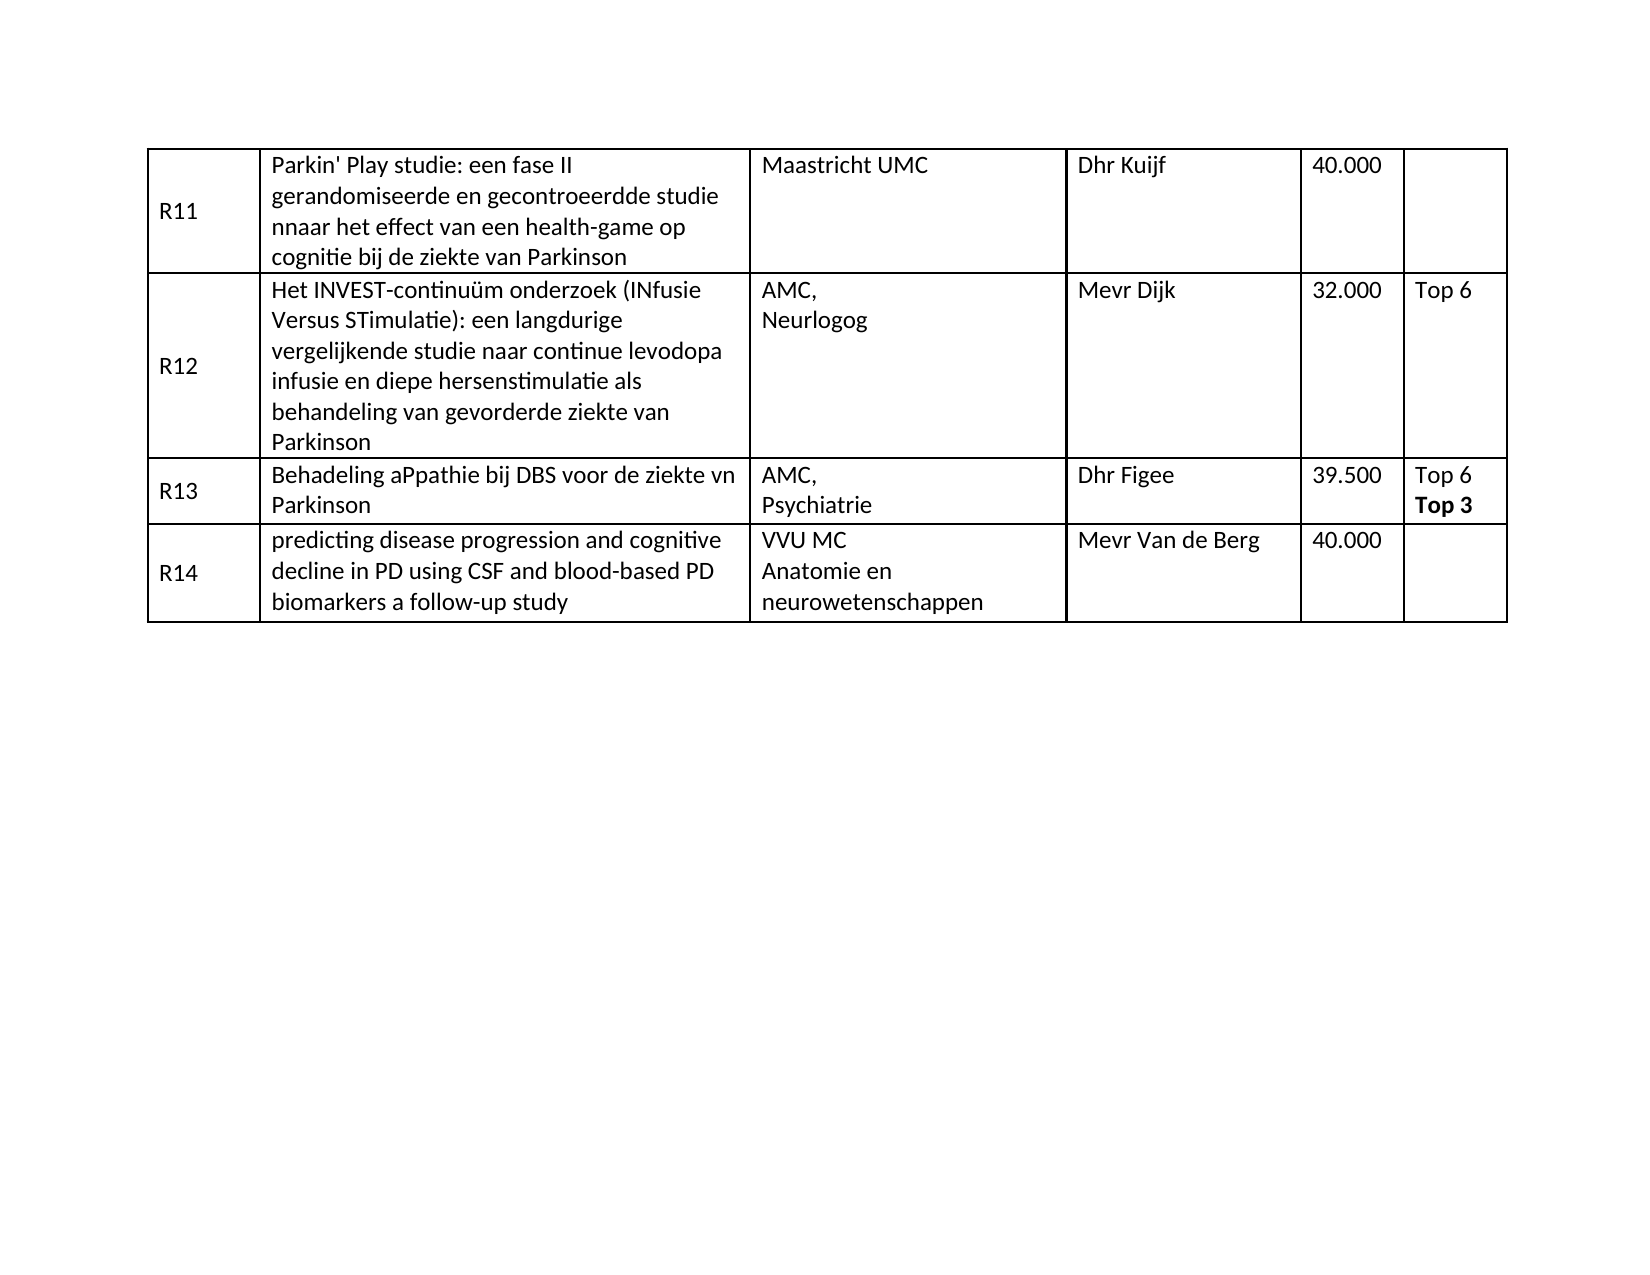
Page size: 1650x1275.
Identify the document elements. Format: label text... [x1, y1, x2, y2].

table_cell Het INVEST-continuüm onderzoek (INfusie Versus STimulatie): een langdurige vergelijkende studie naar continue levodopa infusie en diepe hersenstimulatie als behandeling van gevorderde ziekte van Parkinson [261, 274, 749, 457]
table_cell VVU MC Anatomie en neurowetenschappen [751, 525, 1065, 621]
table_cell Behadeling aPpathie bij DBS voor de ziekte vn Parkinson [261, 459, 749, 523]
table_cell [1405, 150, 1506, 272]
table_cell 32.000 [1302, 274, 1403, 457]
table_cell AMC, Neurlogog [751, 274, 1065, 457]
table_cell Dhr Kuijf [1068, 150, 1300, 272]
table_cell 39.500 [1302, 459, 1403, 523]
table_cell R14 [149, 525, 259, 621]
table_cell [1405, 525, 1506, 621]
table_cell R13 [149, 459, 259, 523]
table_cell AMC, Psychiatrie [751, 459, 1065, 523]
table_cell predicting disease progression and cognitive decline in PD using CSF and blood-based PD biomarkers a follow-up study [261, 525, 749, 621]
table_cell R12 [149, 274, 259, 457]
table_cell Mevr Dijk [1068, 274, 1300, 457]
table_cell 40.000 [1302, 150, 1403, 272]
table_cell Dhr Figee [1068, 459, 1300, 523]
table_cell 40.000 [1302, 525, 1403, 621]
table_cell Parkin' Play studie: een fase II gerandomiseerde en gecontroeerdde studie nnaar het effect van een health-game op cognitie bij de ziekte van Parkinson [261, 150, 749, 272]
table_cell Top 6 [1405, 274, 1506, 457]
table_cell R11 [149, 150, 259, 272]
table_cell Maastricht UMC [751, 150, 1065, 272]
table_cell Mevr Van de Berg [1068, 525, 1300, 621]
table_cell Top 6 Top 3 [1405, 459, 1506, 523]
